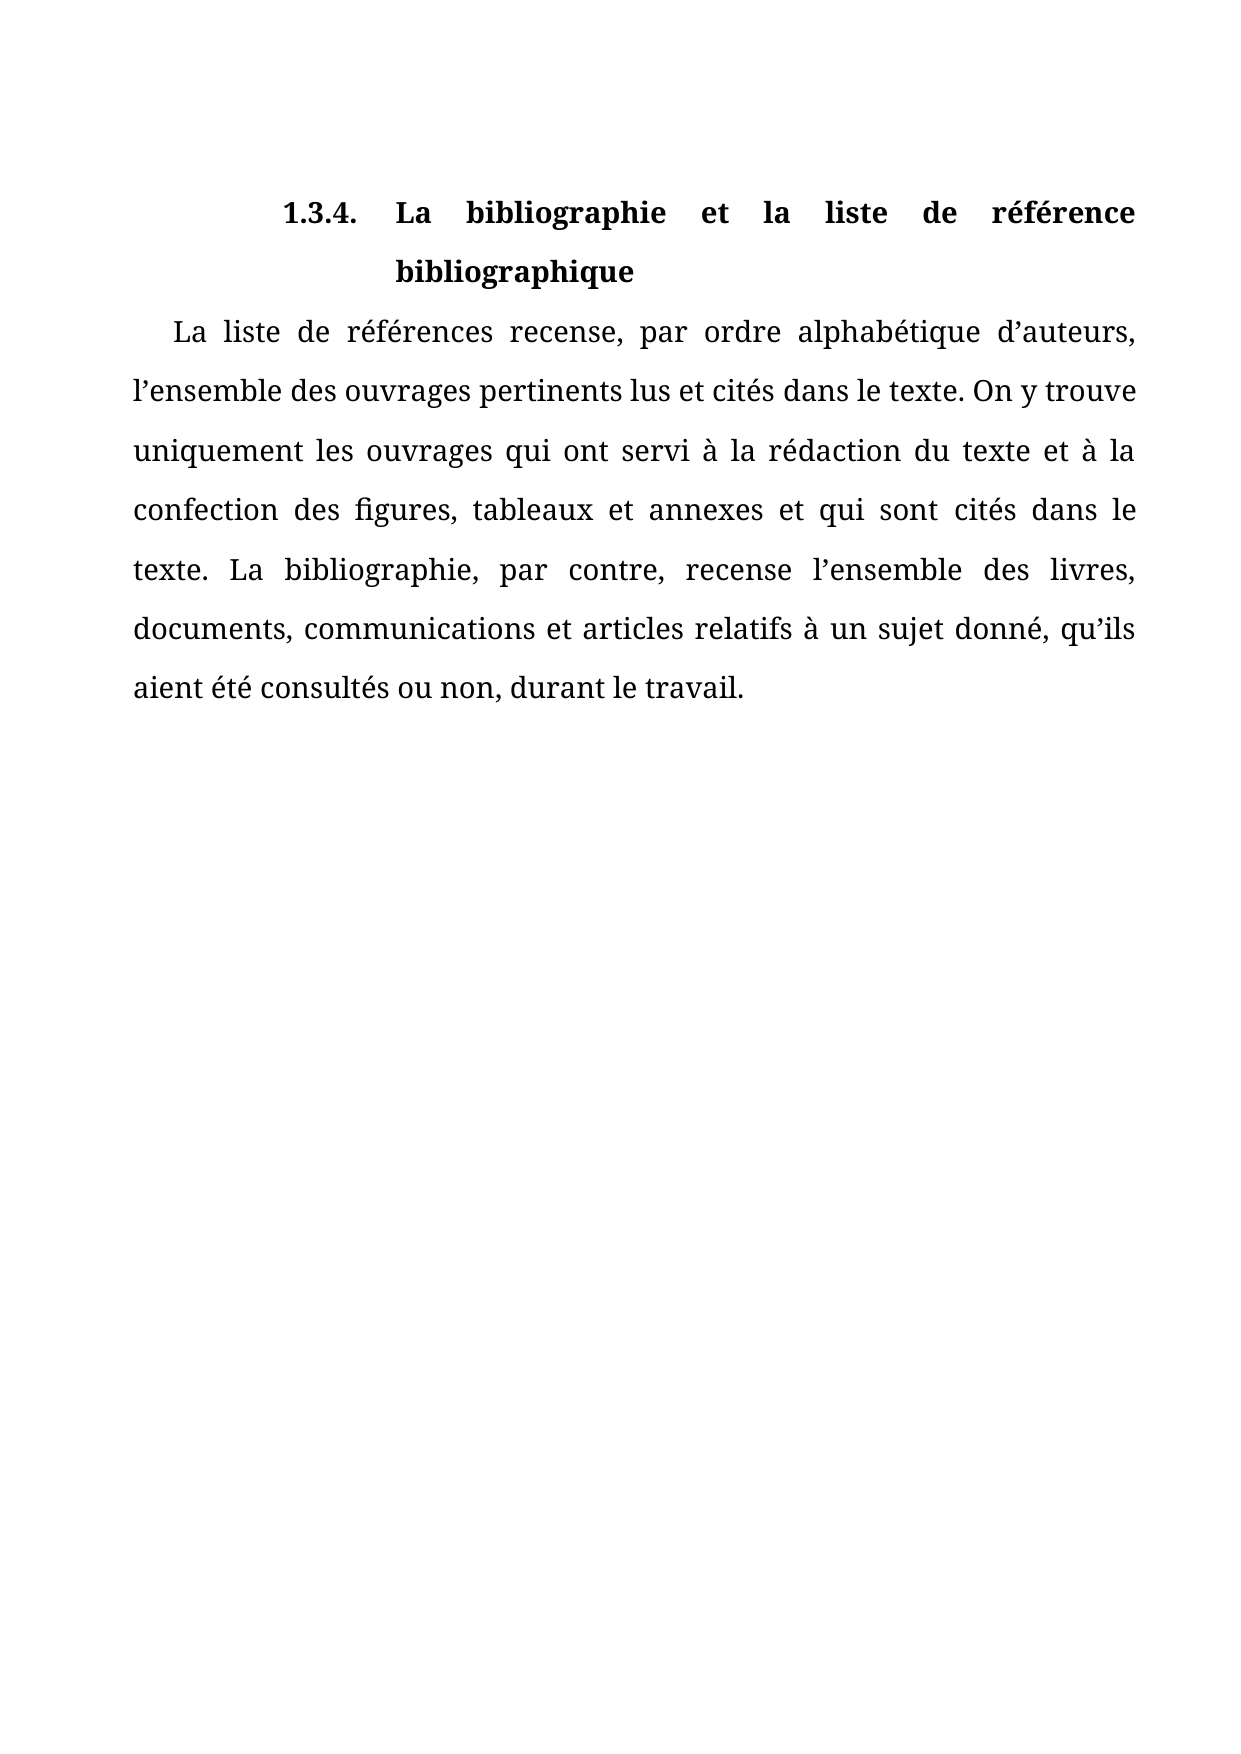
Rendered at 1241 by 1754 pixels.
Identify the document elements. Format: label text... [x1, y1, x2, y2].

text La liste de références recense, par ordre alphabétique d’auteurs, l’ensemble des ouvrages pertinents lus et cités dans le texte. On y trouve uniquement les ouvrages qui ont servi à la rédaction du texte et à la confection des figures, tableaux et annexes et qui sont cités dans le texte. La bibliographie, par contre, recense l’ensemble des livres, documents, communications et articles relatifs à un sujet donné, qu’ils aient été consultés ou non, durant le travail. [133, 311, 1137, 707]
list La bibliographie et la liste de référence bibliographique [283, 192, 1137, 291]
